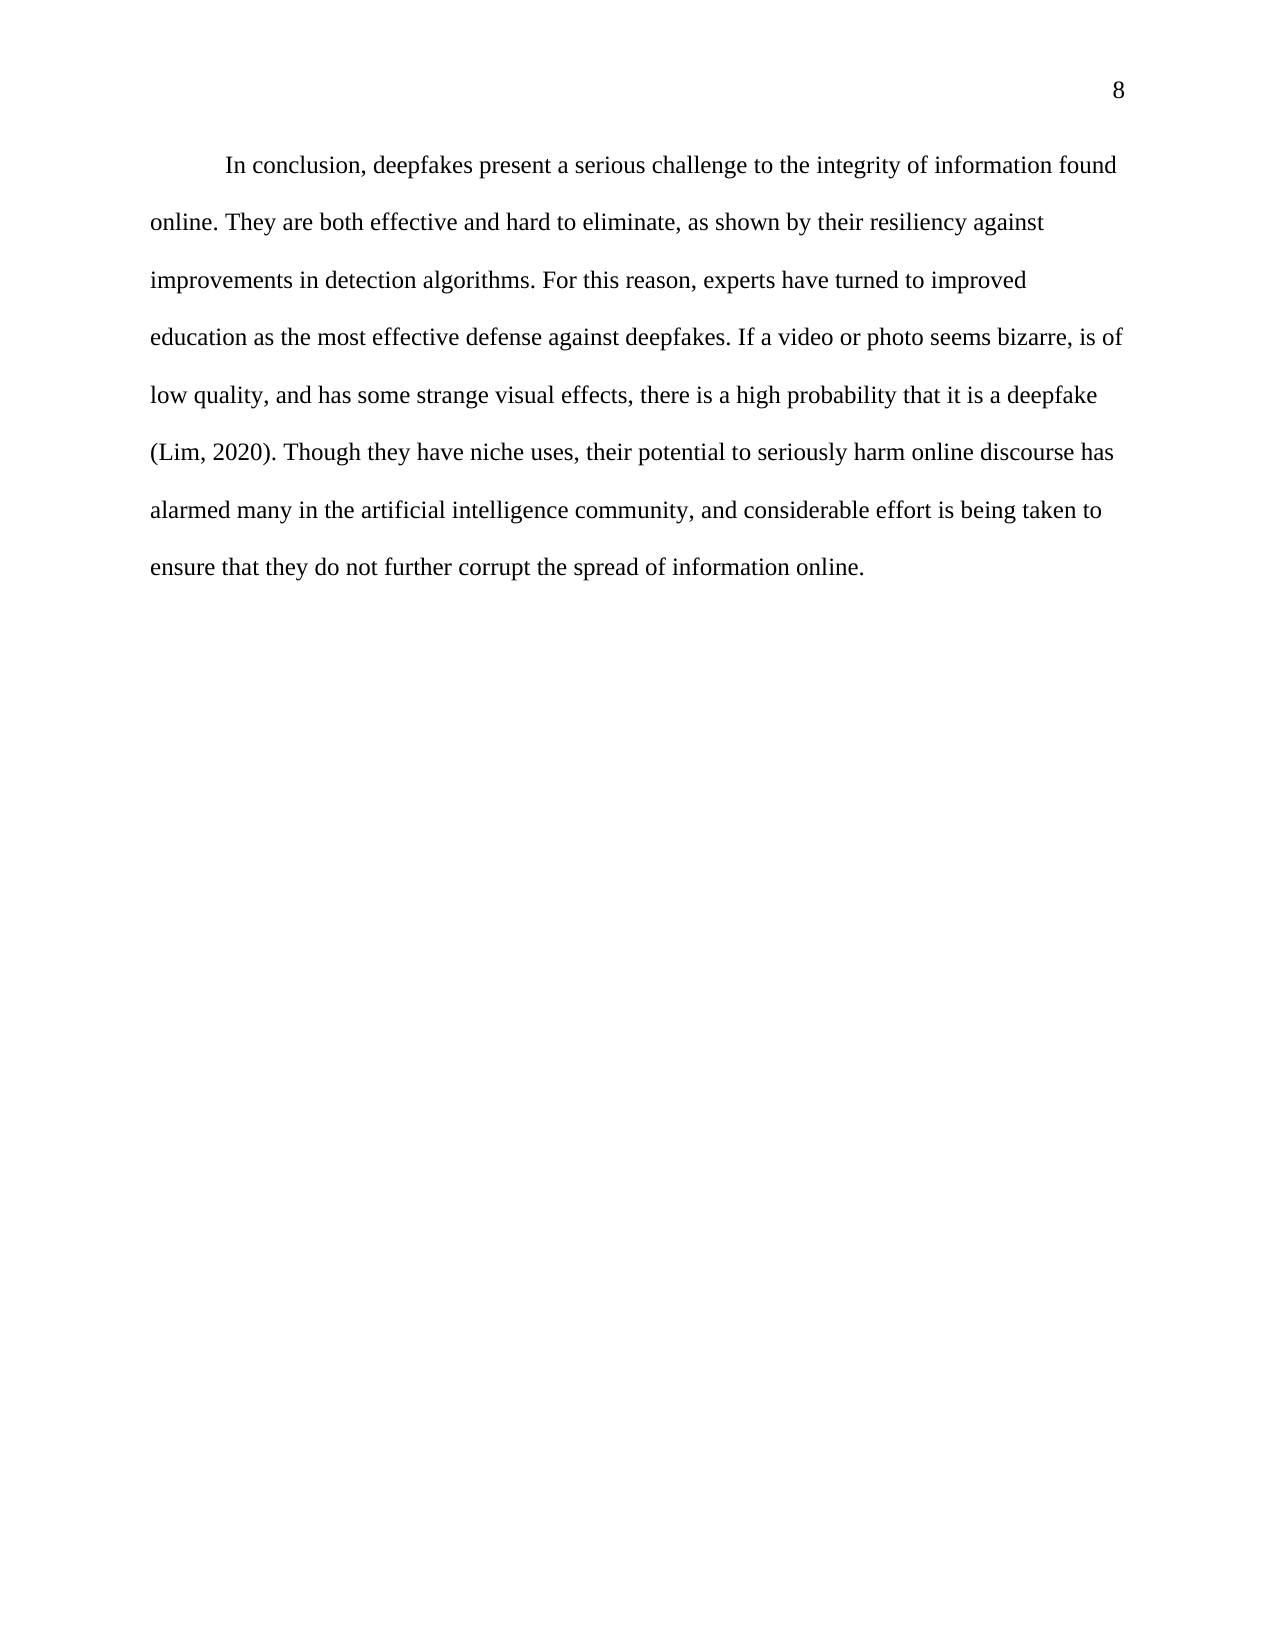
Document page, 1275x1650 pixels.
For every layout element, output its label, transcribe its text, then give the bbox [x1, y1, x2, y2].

text In conclusion, deepfakes present a serious challenge to the integrity of information found online. They are both effective and hard to eliminate, as shown by their resiliency against improvements in detection algorithms. For this reason, experts have turned to improved education as the most effective defense against deepfakes. If a video or photo seems bizarre, is of low quality, and has some strange visual effects, there is a high probability that it is a deepfake (Lim, 2020). Though they have niche uses, their potential to seriously harm online discourse has alarmed many in the artificial intelligence community, and considerable effort is being taken to ensure that they do not further corrupt the spread of information online. [150, 150, 1125, 581]
